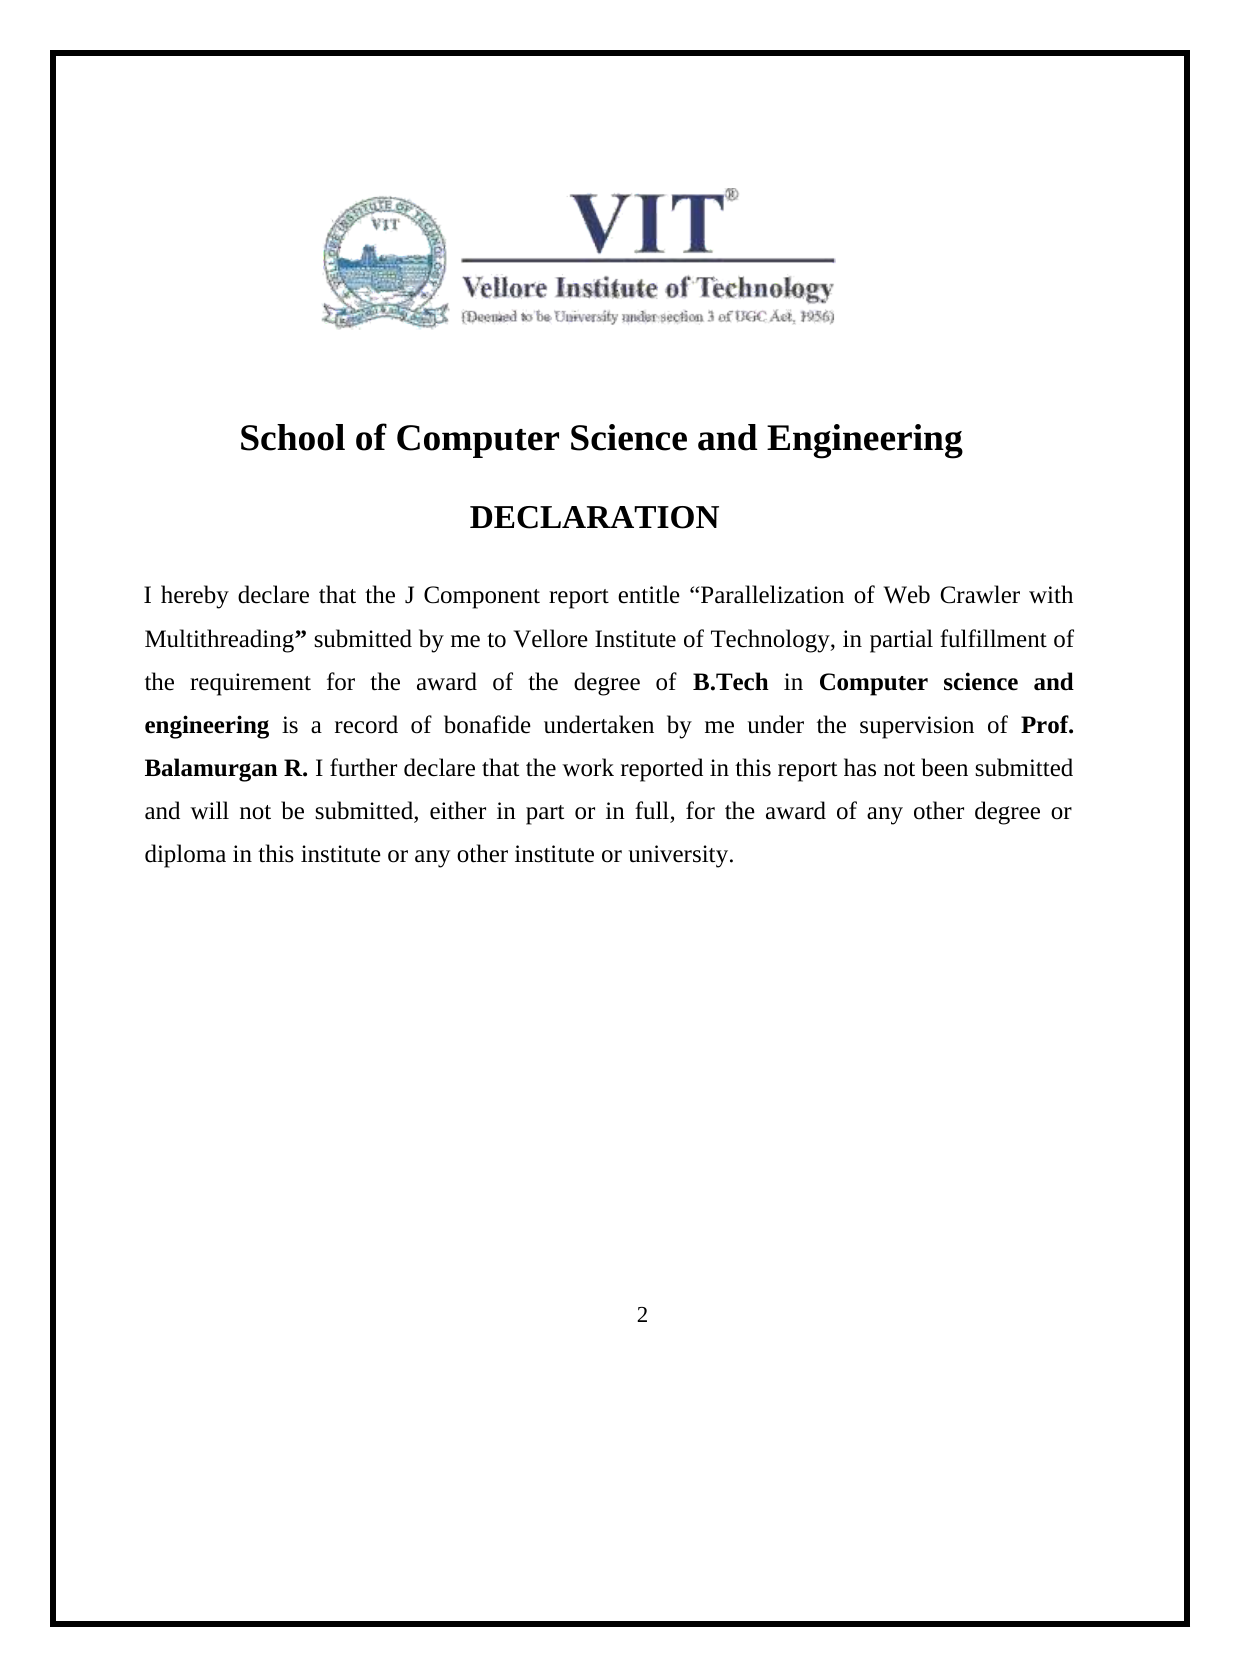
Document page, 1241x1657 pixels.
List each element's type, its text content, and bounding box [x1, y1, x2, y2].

subtitle School of Computer Science and Engineering [70, 415, 1094, 458]
picture [321, 188, 836, 330]
text I hereby declare that the J Component report entitle “Parallelization of Web Crawler with Multithreading” submitted by me to Vellore Institute of Technology, in partial fulfillment of the requirement for the award of the degree of B.Tech in Computer science and engineering is a record of bonafide undertaken by me under the supervision of Prof. Balamurgan R. I further declare that the work reported in this report has not been submitted and will not be submitted, either in part or in full, for the award of any other degree or diploma in this institute or any other institute or university. [143, 581, 1074, 868]
text DECLARATION [85, 497, 1096, 535]
text 2 [100, 1301, 1184, 1328]
